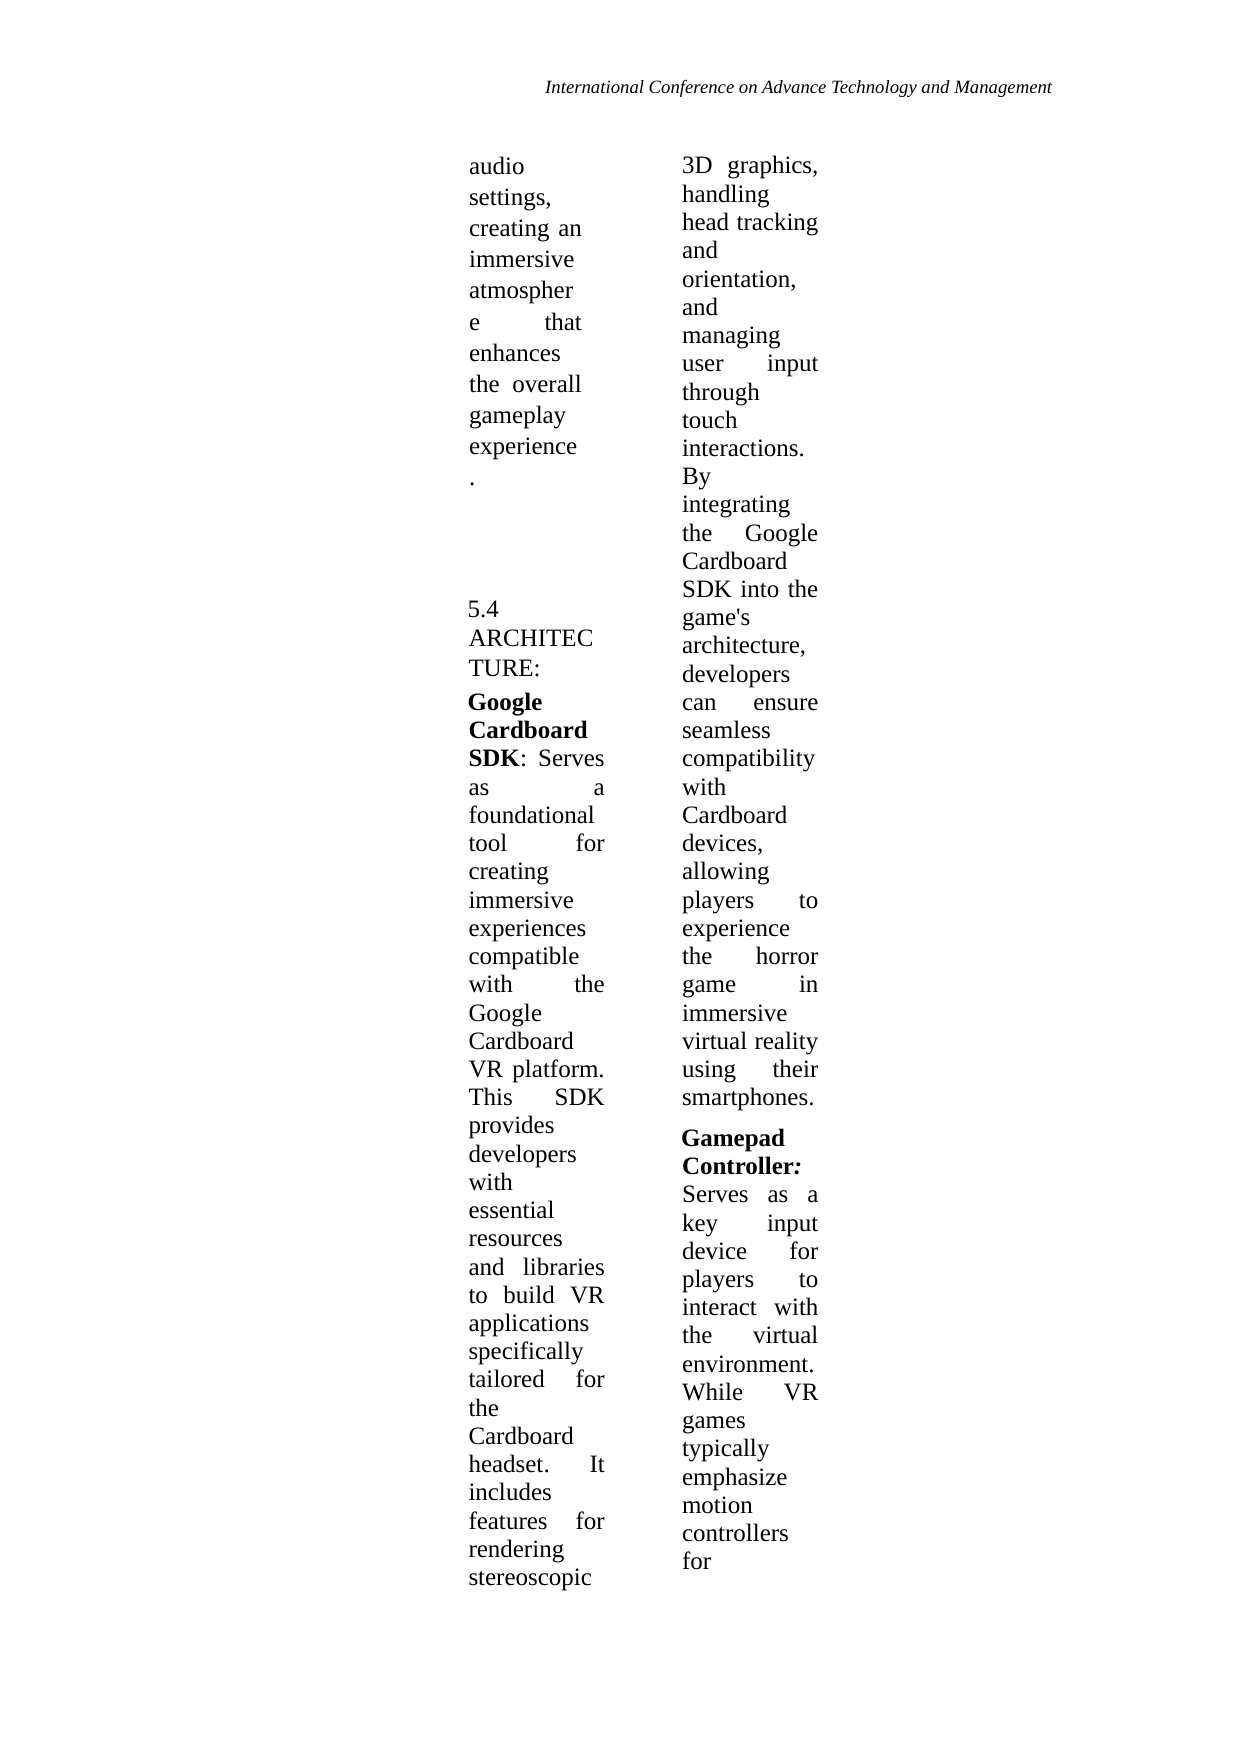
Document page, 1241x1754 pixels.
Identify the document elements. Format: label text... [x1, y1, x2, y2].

text Google Cardboard SDK: Serves as a foundational tool for creating immersive experiences compatible with the Google Cardboard VR platform. This SDK provides developers with essential resources and libraries to build VR applications specifically tailored for the Cardboard headset. It includes features for rendering stereoscopic 3D graphics, handling head tracking and orientation, and managing user input through touch interactions. By integrating the Google Cardboard SDK into the game's architecture, developers can ensure seamless compatibility with Cardboard devices, allowing players to experience the horror game in immersive virtual reality using their smartphones. [681, 151, 818, 1111]
text 5.4 ARCHITECTURE: [467, 594, 607, 682]
text Google Cardboard SDK: Serves as a foundational tool for creating immersive experiences compatible with the Google Cardboard VR platform. This SDK provides developers with essential resources and libraries to build VR applications specifically tailored for the Cardboard headset. It includes features for rendering stereoscopic 3D graphics, handling head tracking and orientation, and managing user input through touch interactions. By integrating the Google Cardboard SDK into the game's architecture, developers can ensure seamless compatibility with Cardboard devices, allowing players to experience the horror game in immersive virtual reality using their smartphones. [467, 688, 604, 1591]
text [469, 151, 582, 491]
